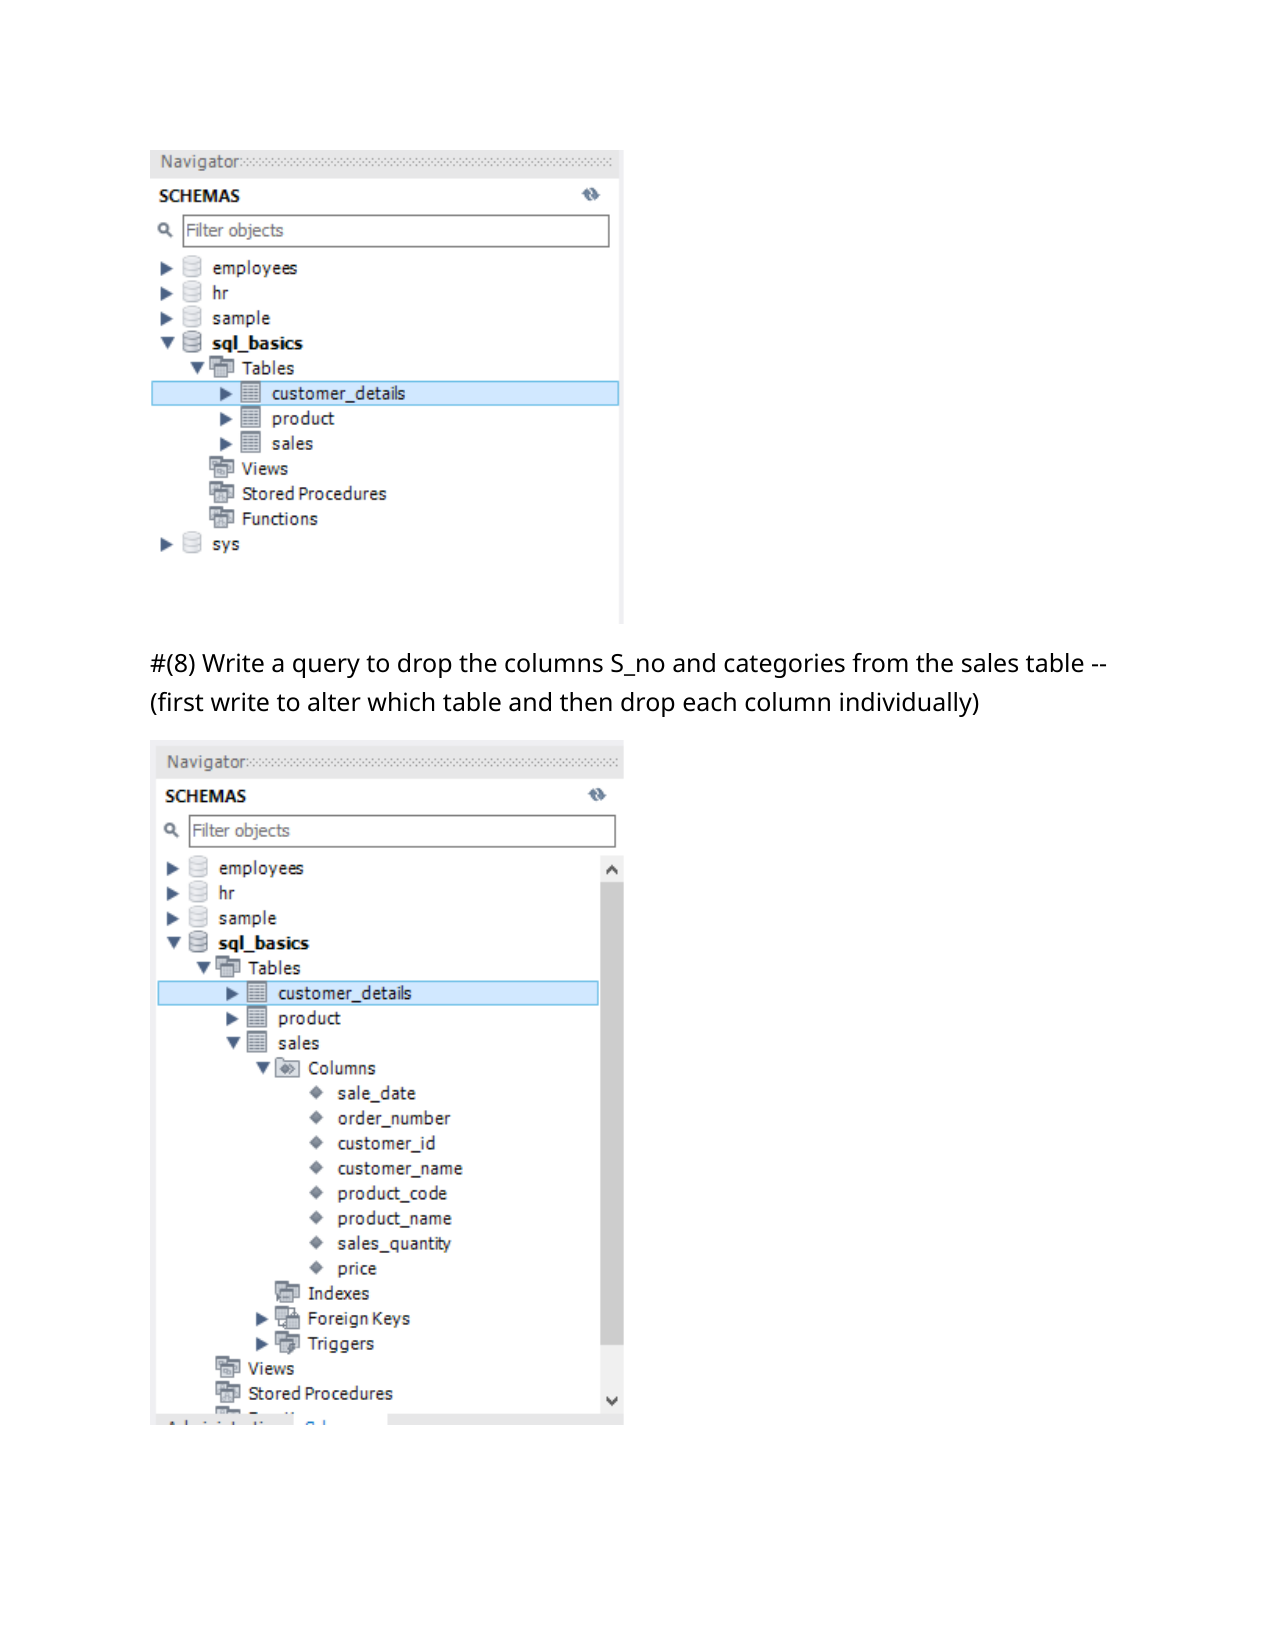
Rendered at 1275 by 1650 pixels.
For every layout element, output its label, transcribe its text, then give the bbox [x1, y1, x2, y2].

text #(8) Write a query to drop the columns S_no and categories from the sales table -- (first write to alter which table and then drop each column individually) [150, 645, 1125, 718]
picture [150, 740, 624, 1425]
picture [150, 150, 624, 624]
